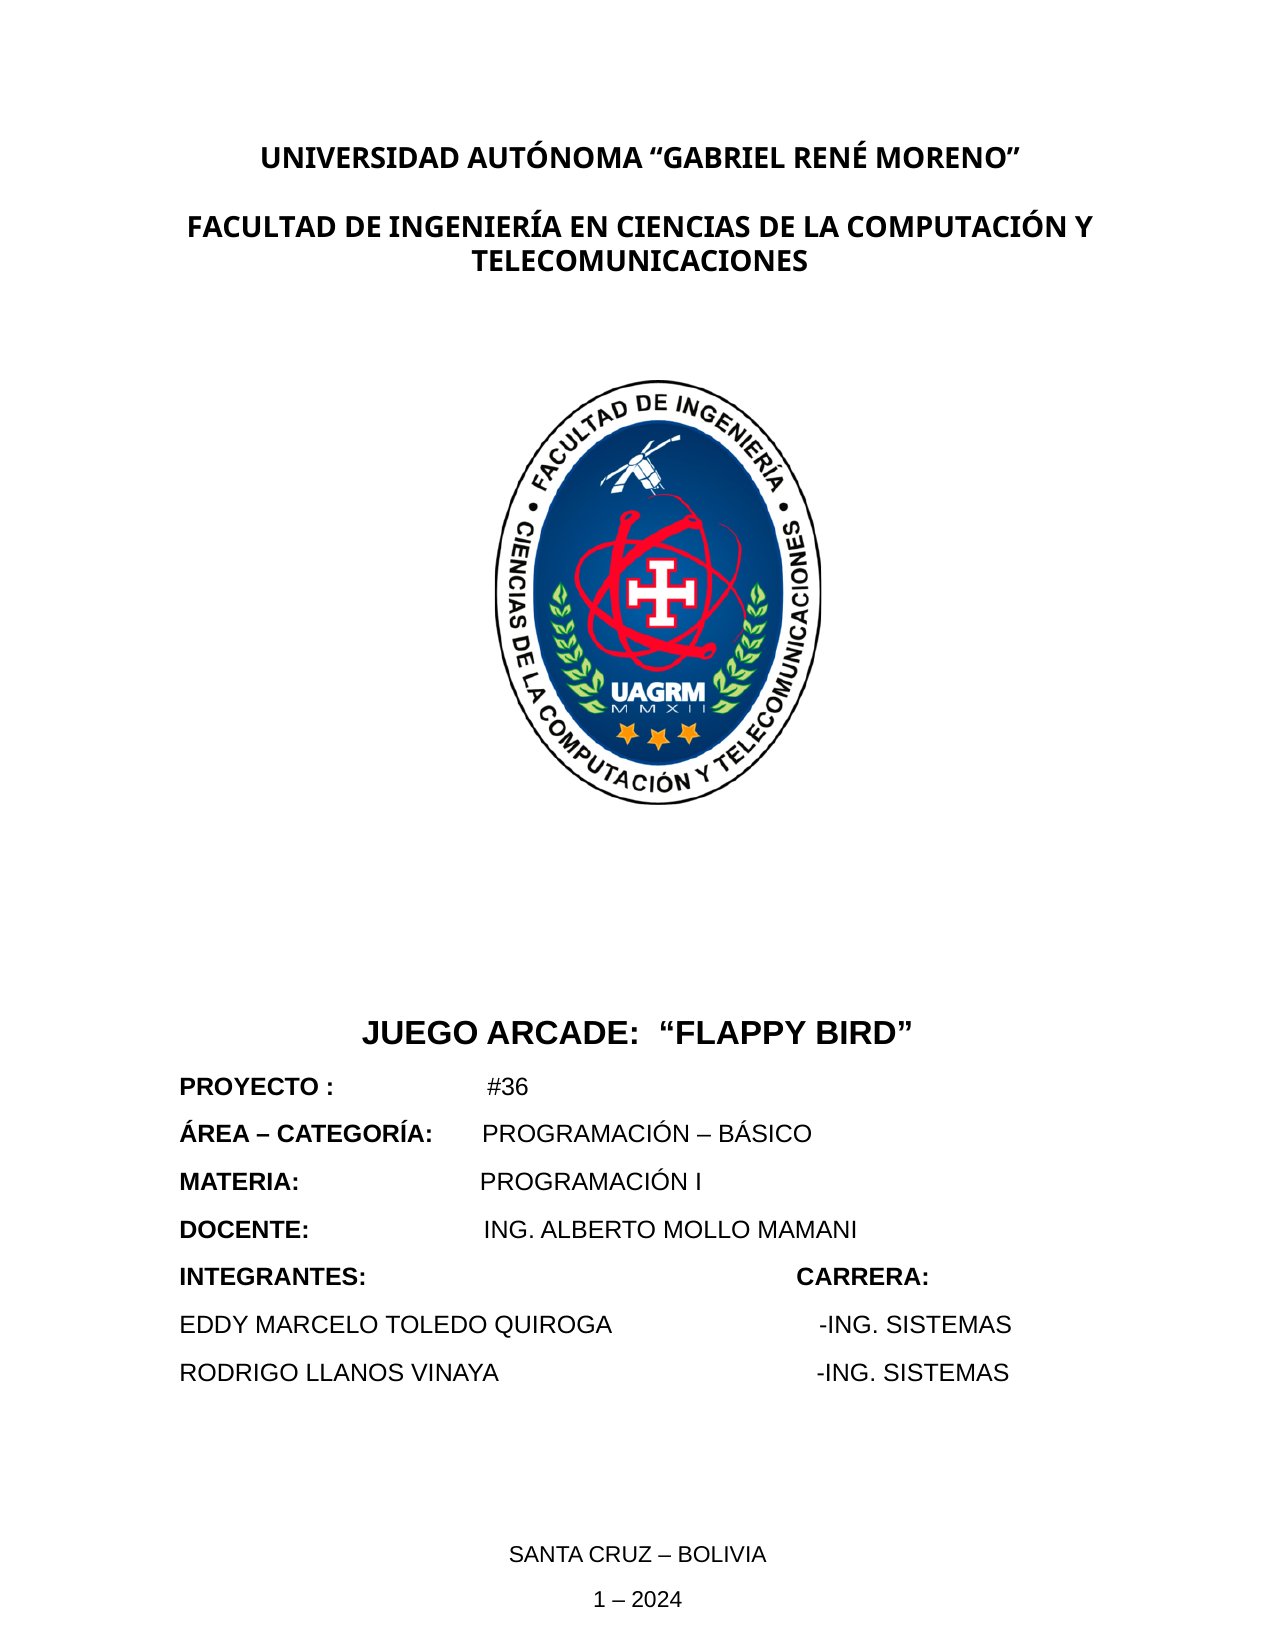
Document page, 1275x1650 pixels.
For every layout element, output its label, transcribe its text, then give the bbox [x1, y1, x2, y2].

text INTEGRANTES: CARRERA: [179, 1262, 1096, 1291]
picture [494, 380, 822, 805]
text PROYECTO : #36 [179, 1071, 1096, 1100]
text RODRIGO LLANOS VINAYA -ING. SISTEMAS [179, 1358, 1096, 1386]
text ÁREA – CATEGORÍA: PROGRAMACIÓN – BÁSICO [179, 1119, 1096, 1148]
text 1 – 2024 [179, 1586, 1096, 1612]
text EDDY MARCELO TOLEDO QUIROGA -ING. SISTEMAS [179, 1310, 1096, 1339]
text SANTA CRUZ – BOLIVIA [179, 1541, 1096, 1567]
text FACULTAD DE INGENIERÍA EN CIENCIAS DE LA COMPUTACIÓN Y TELECOMUNICACIONES [183, 210, 1096, 278]
text DOCENTE: ING. ALBERTO MOLLO MAMANI [179, 1214, 1096, 1243]
text MATERIA: PROGRAMACIÓN I [179, 1167, 1096, 1196]
text JUEGO ARCADE: “FLAPPY BIRD” [179, 1013, 1096, 1052]
text UNIVERSIDAD AUTÓNOMA “GABRIEL RENÉ MORENO” [183, 142, 1096, 176]
